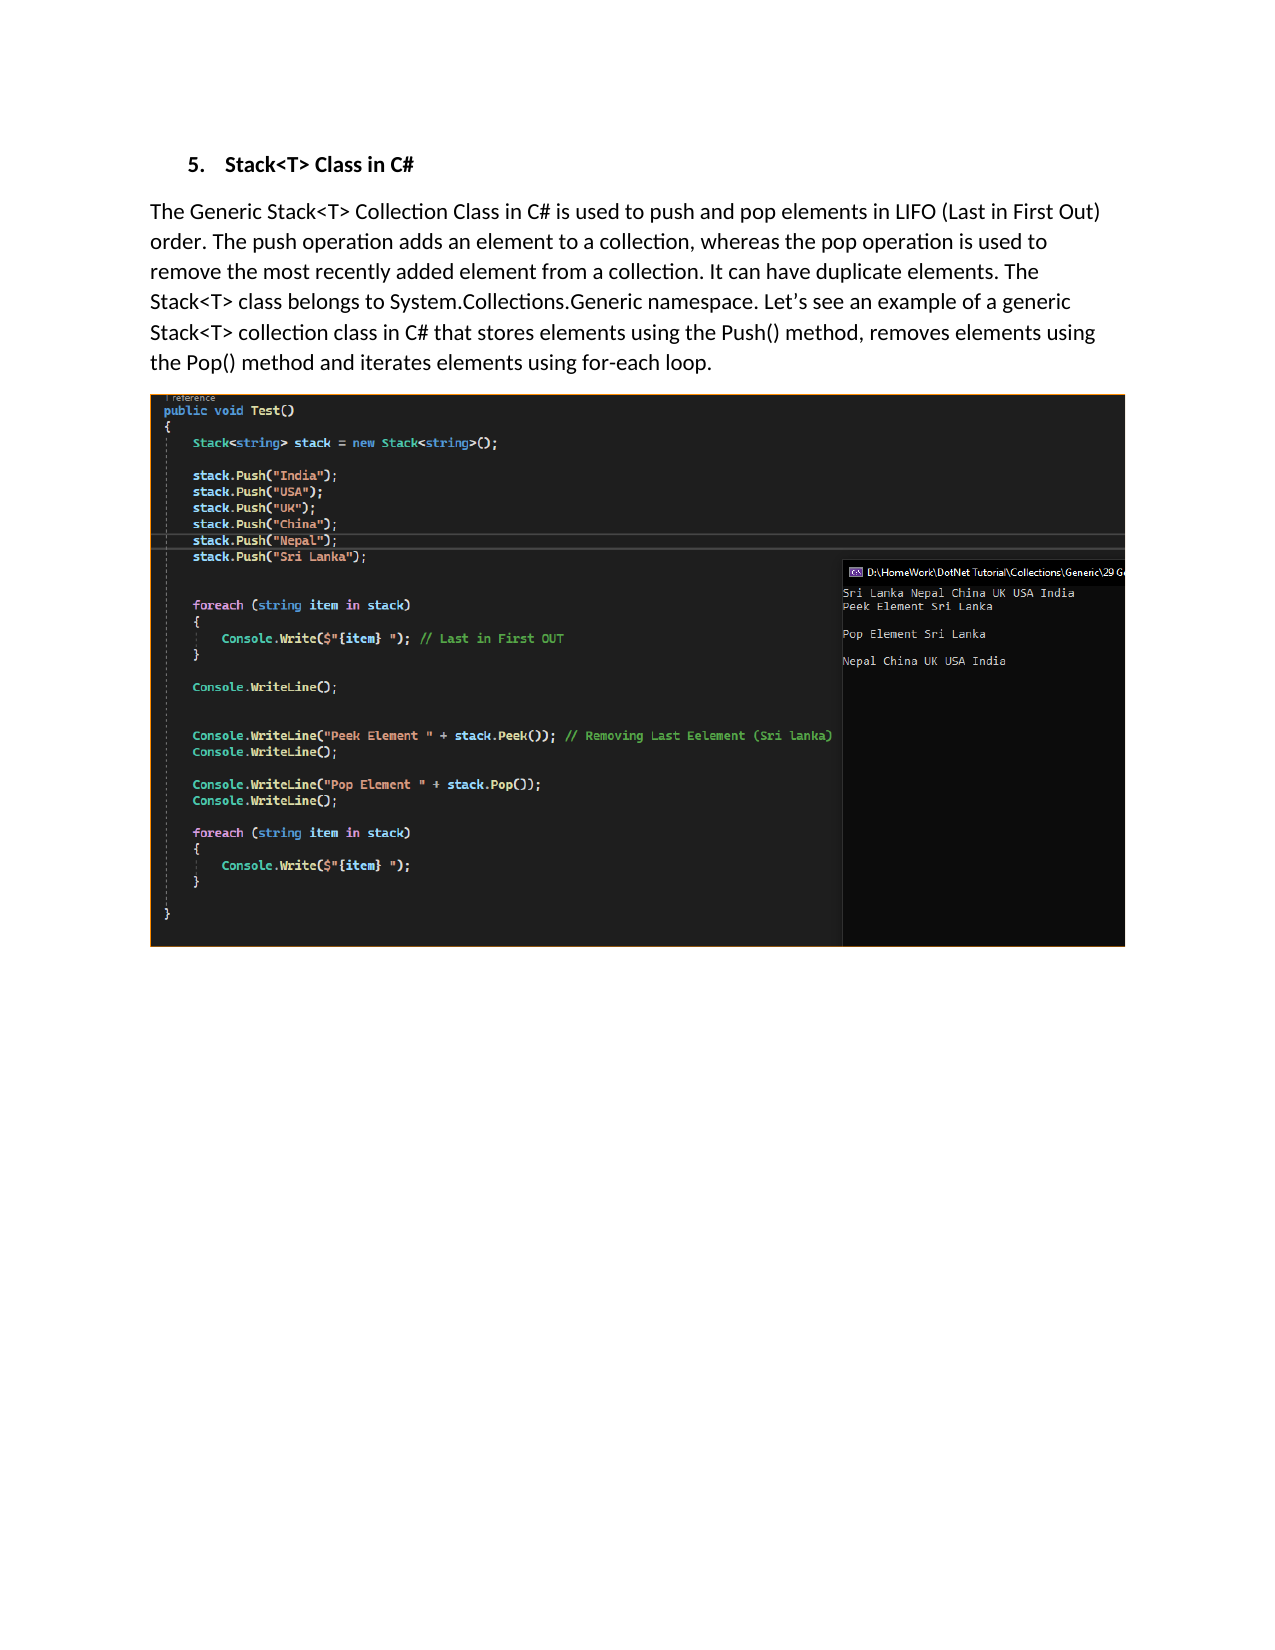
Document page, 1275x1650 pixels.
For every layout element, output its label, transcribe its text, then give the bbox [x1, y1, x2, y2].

picture [150, 394, 1125, 947]
list Stack<T> Class in C# [187, 150, 1125, 178]
text The Generic Stack<T> Collection Class in C# is used to push and pop elements in LIFO (Last in First Out) order. The push operation adds an element to a collection, whereas the pop operation is used to remove the most recently added element from a collection. It can have duplicate elements. The Stack<T> class belongs to System.Collections.Generic namespace. Let’s see an example of a generic Stack<T> collection class in C# that stores elements using the Push() method, removes elements using the Pop() method and iterates elements using for-each loop. [150, 197, 1125, 376]
